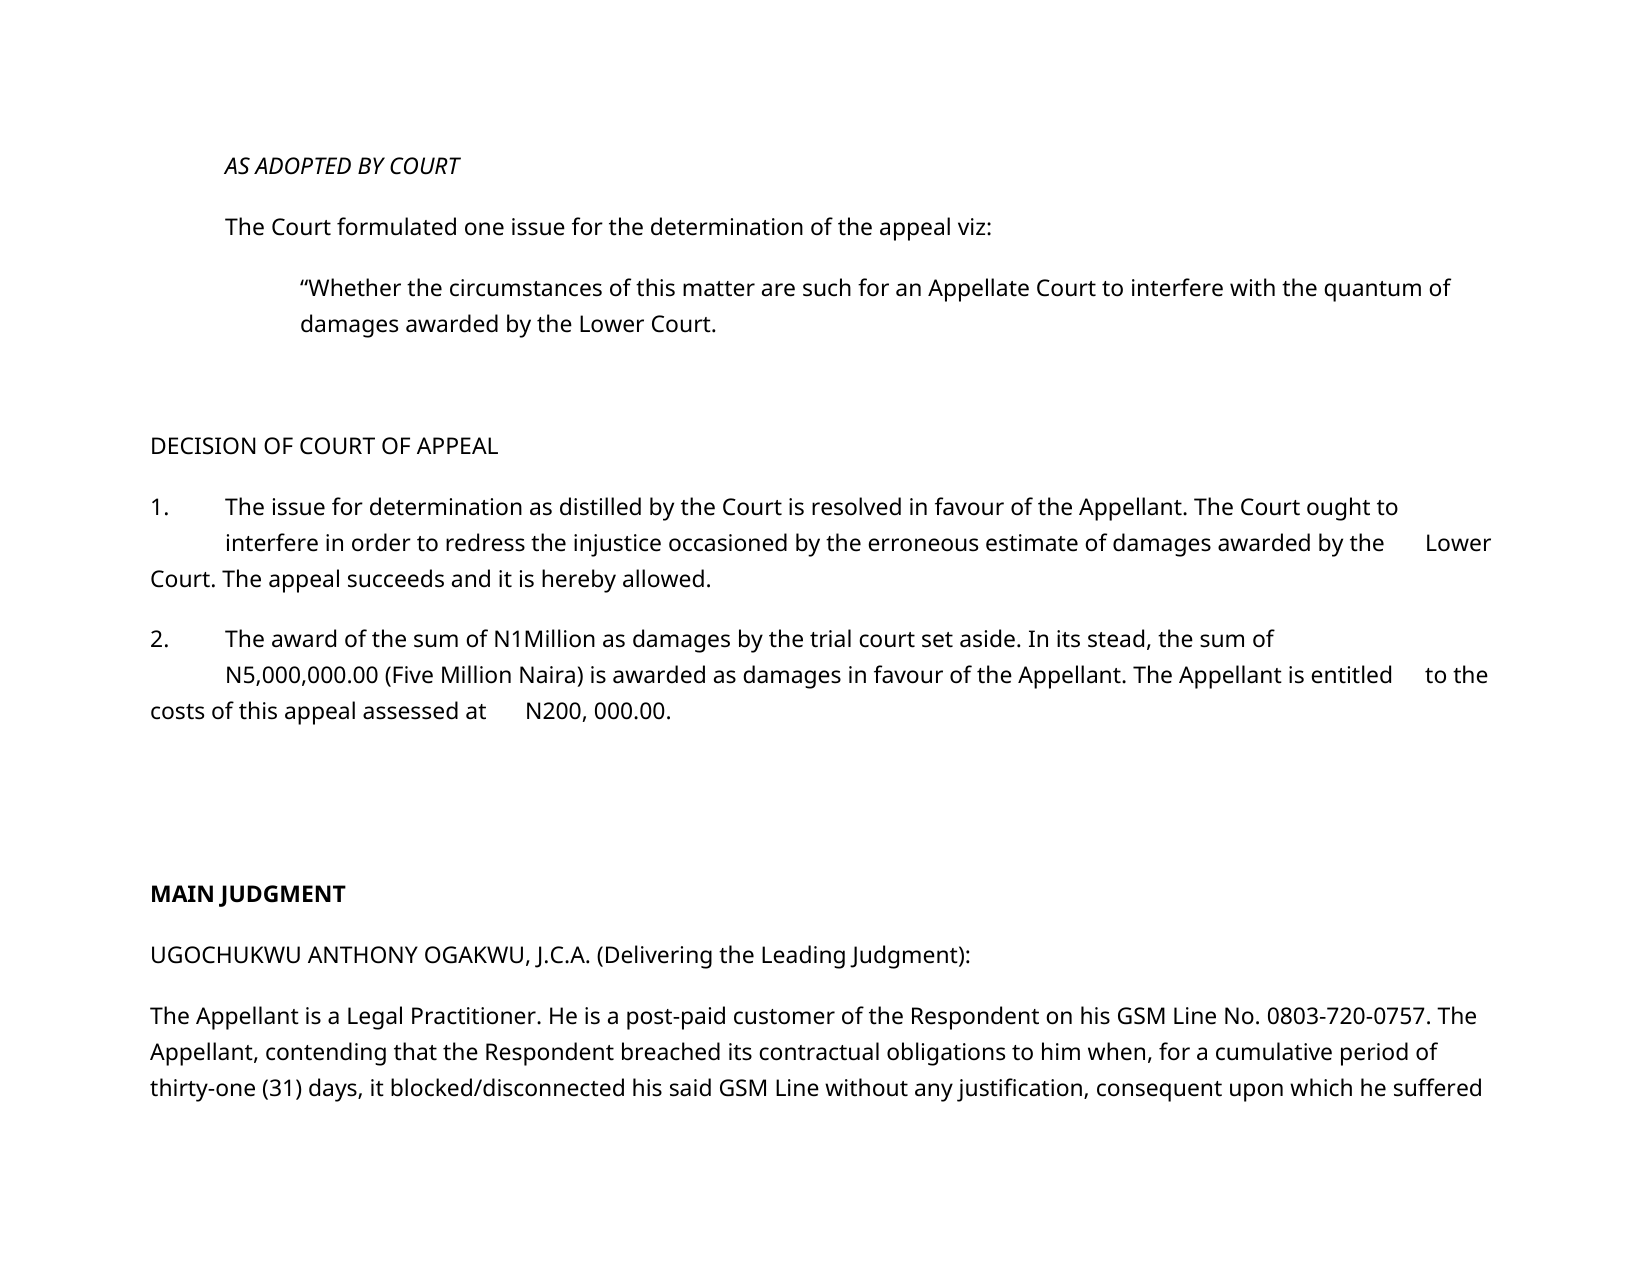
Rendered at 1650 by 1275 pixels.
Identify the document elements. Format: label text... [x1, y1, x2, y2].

text 2. The award of the sum of N1Million as damages by the trial court set aside. In its stead, the sum of N5,000,000.00 (Five Million Naira) is awarded as damages in favour of the Appellant. The Appellant is entitled to the costs of this appeal assessed at N200, 000.00. [150, 623, 1500, 727]
text “Whether the circumstances of this matter are such for an Appellate Court to interfere with the quantum of damages awarded by the Lower Court. [300, 272, 1500, 339]
text DECISION OF COURT OF APPEAL [150, 430, 1500, 461]
text The Court formulated one issue for the determination of the appeal viz: [225, 211, 1500, 242]
text AS ADOPTED BY COURT [225, 150, 1500, 181]
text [150, 1000, 1500, 1103]
text 1. The issue for determination as distilled by the Court is resolved in favour of the Appellant. The Court ought to interfere in order to redress the injustice occasioned by the erroneous estimate of damages awarded by the Lower Court. The appeal succeeds and it is hereby allowed. [150, 491, 1500, 594]
text MAIN JUDGMENT [150, 878, 1500, 909]
text UGOCHUKWU ANTHONY OGAKWU, J.C.A. (Delivering the Leading Judgment): [150, 939, 1500, 970]
